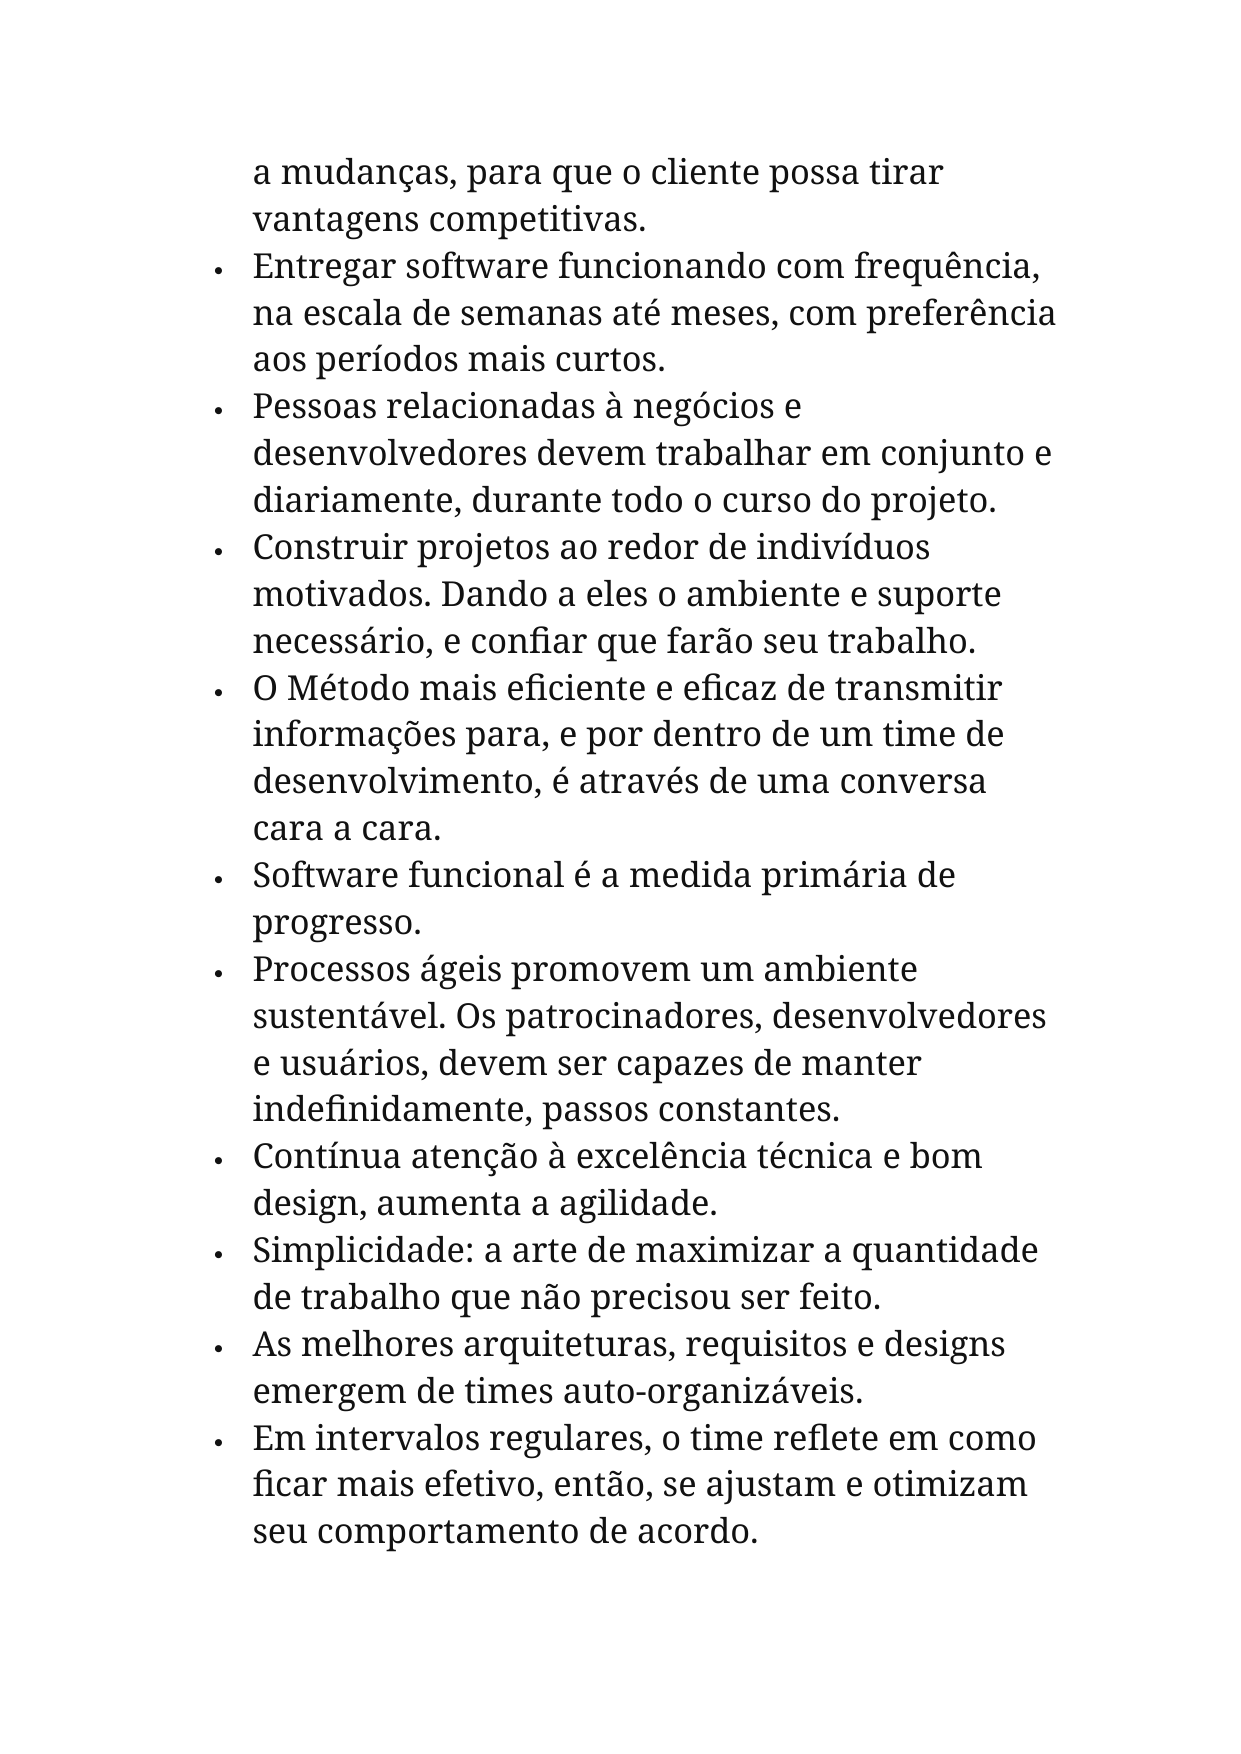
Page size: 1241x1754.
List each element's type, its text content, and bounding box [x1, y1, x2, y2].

list As melhores arquiteturas, requisitos e designs emergem de times auto-organizáveis. [215, 1319, 1063, 1413]
list O Método mais eficiente e eficaz de transmitir informações para, e por dentro de um time de desenvolvimento, é através de uma conversa cara a cara. [215, 663, 1063, 851]
list Entregar software funcionando com frequência, na escala de semanas até meses, com preferência aos períodos mais curtos. [215, 241, 1063, 382]
list Software funcional é a medida primária de progresso. [215, 851, 1063, 944]
list Construir projetos ao redor de indivíduos motivados. Dando a eles o ambiente e suporte necessário, e confiar que farão seu trabalho. [215, 523, 1063, 663]
list Contínua atenção à excelência técnica e bom design, aumenta a agilidade. [215, 1132, 1063, 1226]
list Processos ágeis promovem um ambiente sustentável. Os patrocinadores, desenvolvedores e usuários, devem ser capazes de manter indefinidamente, passos constantes. [215, 944, 1063, 1132]
list Em intervalos regulares, o time reflete em como ficar mais efetivo, então, se ajustam e otimizam seu comportamento de acordo. [215, 1413, 1063, 1554]
list Pessoas relacionadas à negócios e desenvolvedores devem trabalhar em conjunto e diariamente, durante todo o curso do projeto. [215, 382, 1063, 523]
list Simplicidade: a arte de maximizar a quantidade de trabalho que não precisou ser feito. [215, 1226, 1063, 1319]
